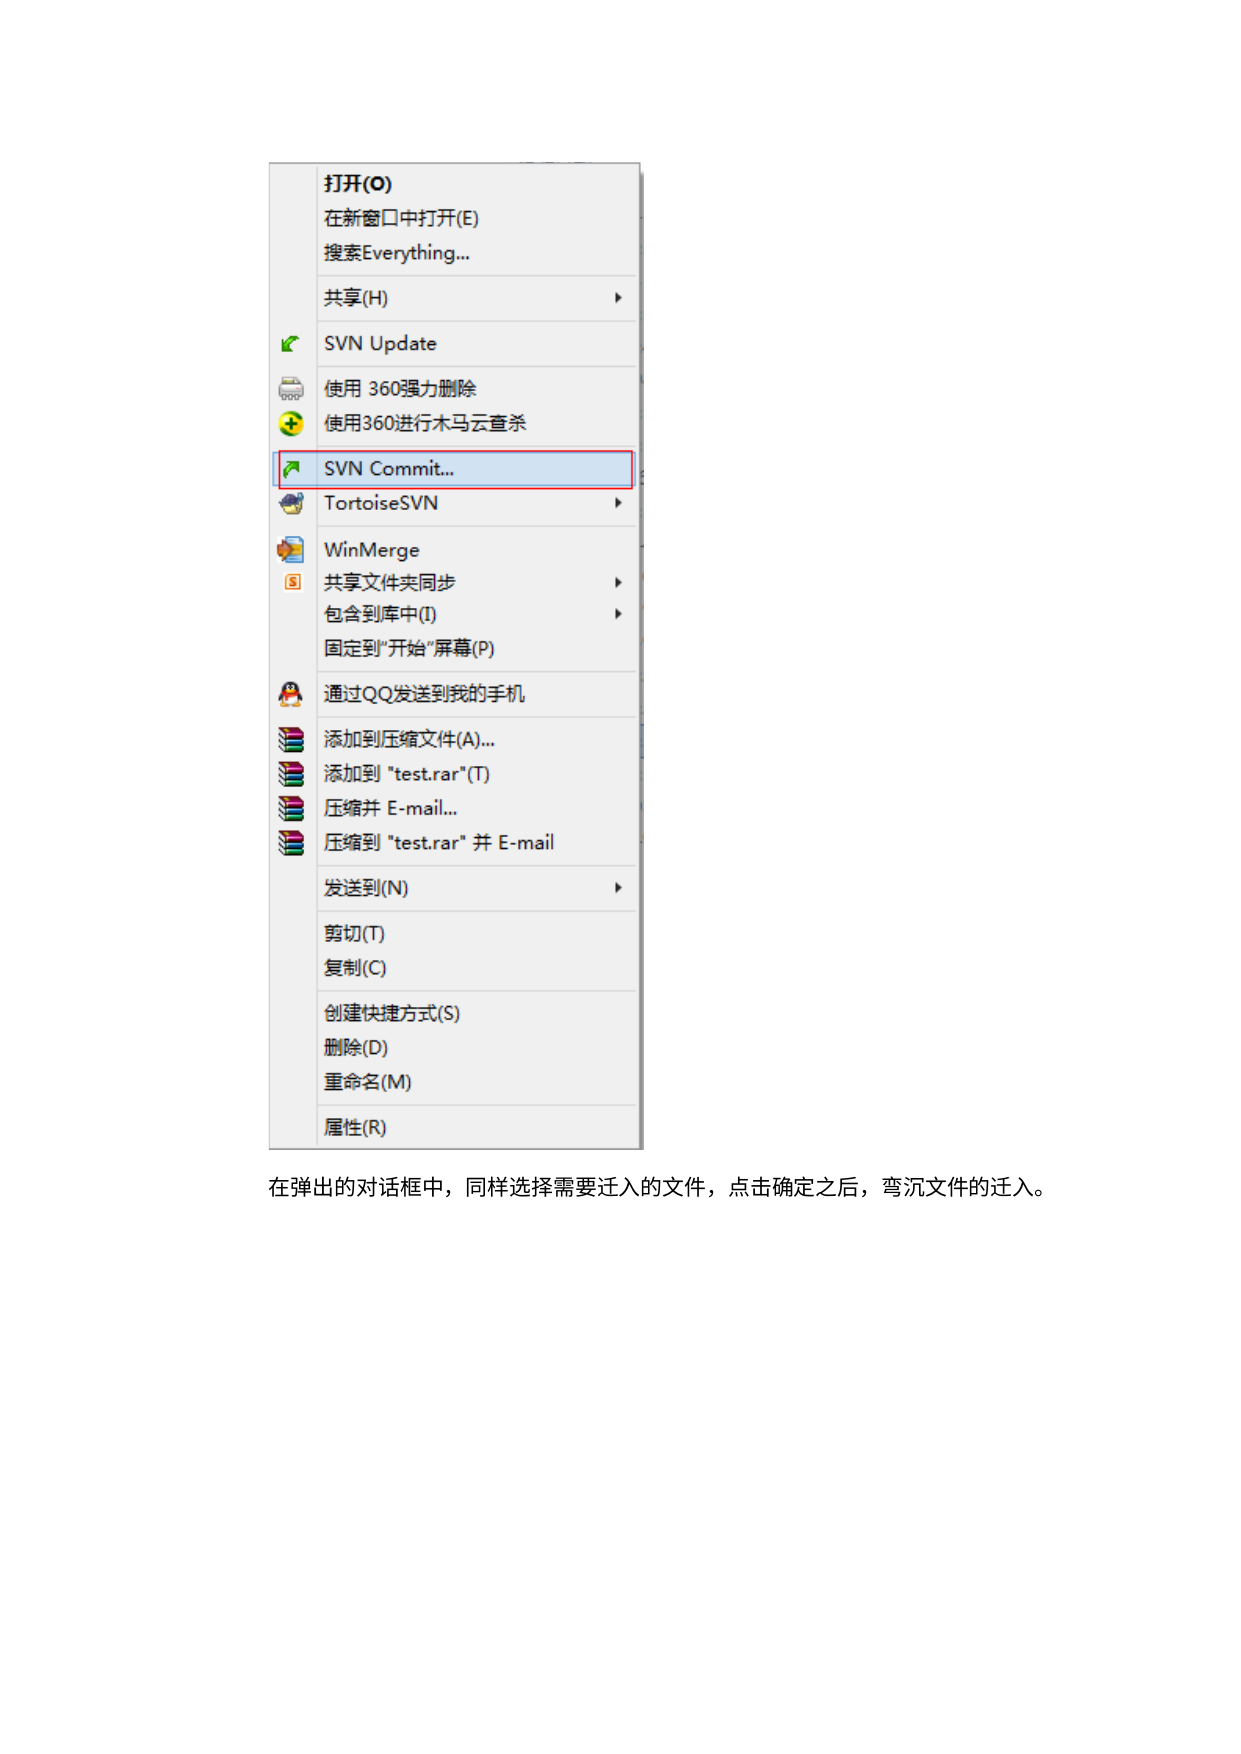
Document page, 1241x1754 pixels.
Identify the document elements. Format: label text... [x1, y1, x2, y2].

picture [268, 162, 644, 1150]
text 在弹出的对话框中，同样选择需要迁入的文件，点击确定之后，弯沉文件的迁入。 [269, 1169, 1053, 1202]
